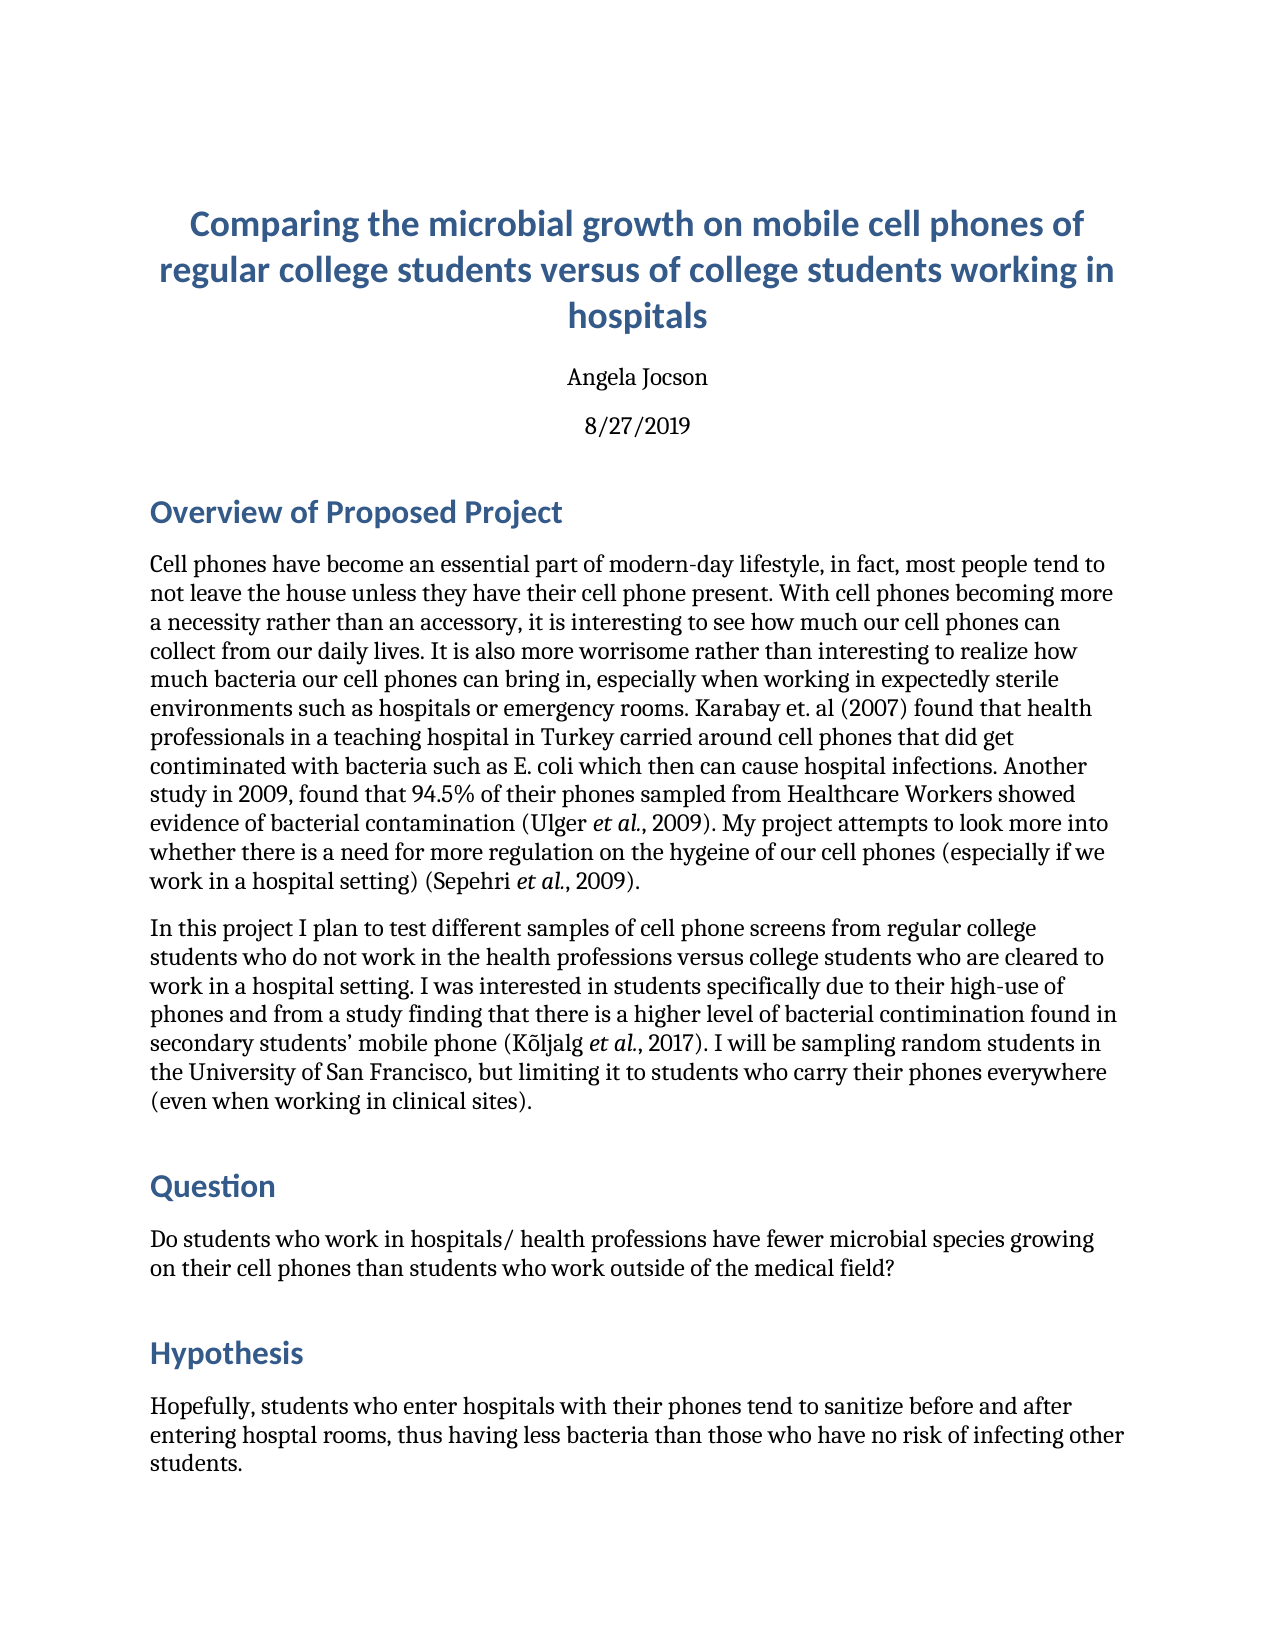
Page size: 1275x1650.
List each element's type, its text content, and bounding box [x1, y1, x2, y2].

text 8/27/2019 [150, 412, 1125, 441]
subtitle Hypothesis [150, 1332, 1125, 1373]
subtitle Overview of Proposed Project [150, 491, 1125, 532]
text Do students who work in hospitals/ health professions have fewer microbial species growing on their cell phones than students who work outside of the medical field? [150, 1225, 1125, 1282]
text Angela Jocson [150, 362, 1125, 391]
title Comparing the microbial growth on mobile cell phones of regular college students versus of college students working in hospitals [150, 200, 1125, 337]
subtitle Question [150, 1165, 1125, 1206]
text In this project I plan to test different samples of cell phone screens from regular college students who do not work in the health professions versus college students who are cleared to work in a hospital setting. I was interested in students specifically due to their high-use of phones and from a study finding that there is a higher level of bacterial contimination found in secondary students’ mobile phone (Kõljalg et al., 2017). I will be sampling random students in the University of San Francisco, but limiting it to students who carry their phones everywhere (even when working in clinical sites). [150, 914, 1125, 1115]
text Hopefully, students who enter hospitals with their phones tend to sanitize before and after entering hosptal rooms, thus having less bacteria than those who have no risk of infecting other students. [150, 1392, 1125, 1478]
text Cell phones have become an essential part of modern-day lifestyle, in fact, most people tend to not leave the house unless they have their cell phone present. With cell phones becoming more a necessity rather than an accessory, it is interesting to see how much our cell phones can collect from our daily lives. It is also more worrisome rather than interesting to realize how much bacteria our cell phones can bring in, especially when working in expectedly sterile environments such as hospitals or emergency rooms. Karabay et. al (2007) found that health professionals in a teaching hospital in Turkey carried around cell phones that did get contiminated with bacteria such as E. coli which then can cause hospital infections. Another study in 2009, found that 94.5% of their phones sampled from Healthcare Workers showed evidence of bacterial contamination (Ulger et al., 2009). My project attempts to look more into whether there is a need for more regulation on the hygeine of our cell phones (especially if we work in a hospital setting) (Sepehri et al., 2009). [150, 550, 1125, 895]
